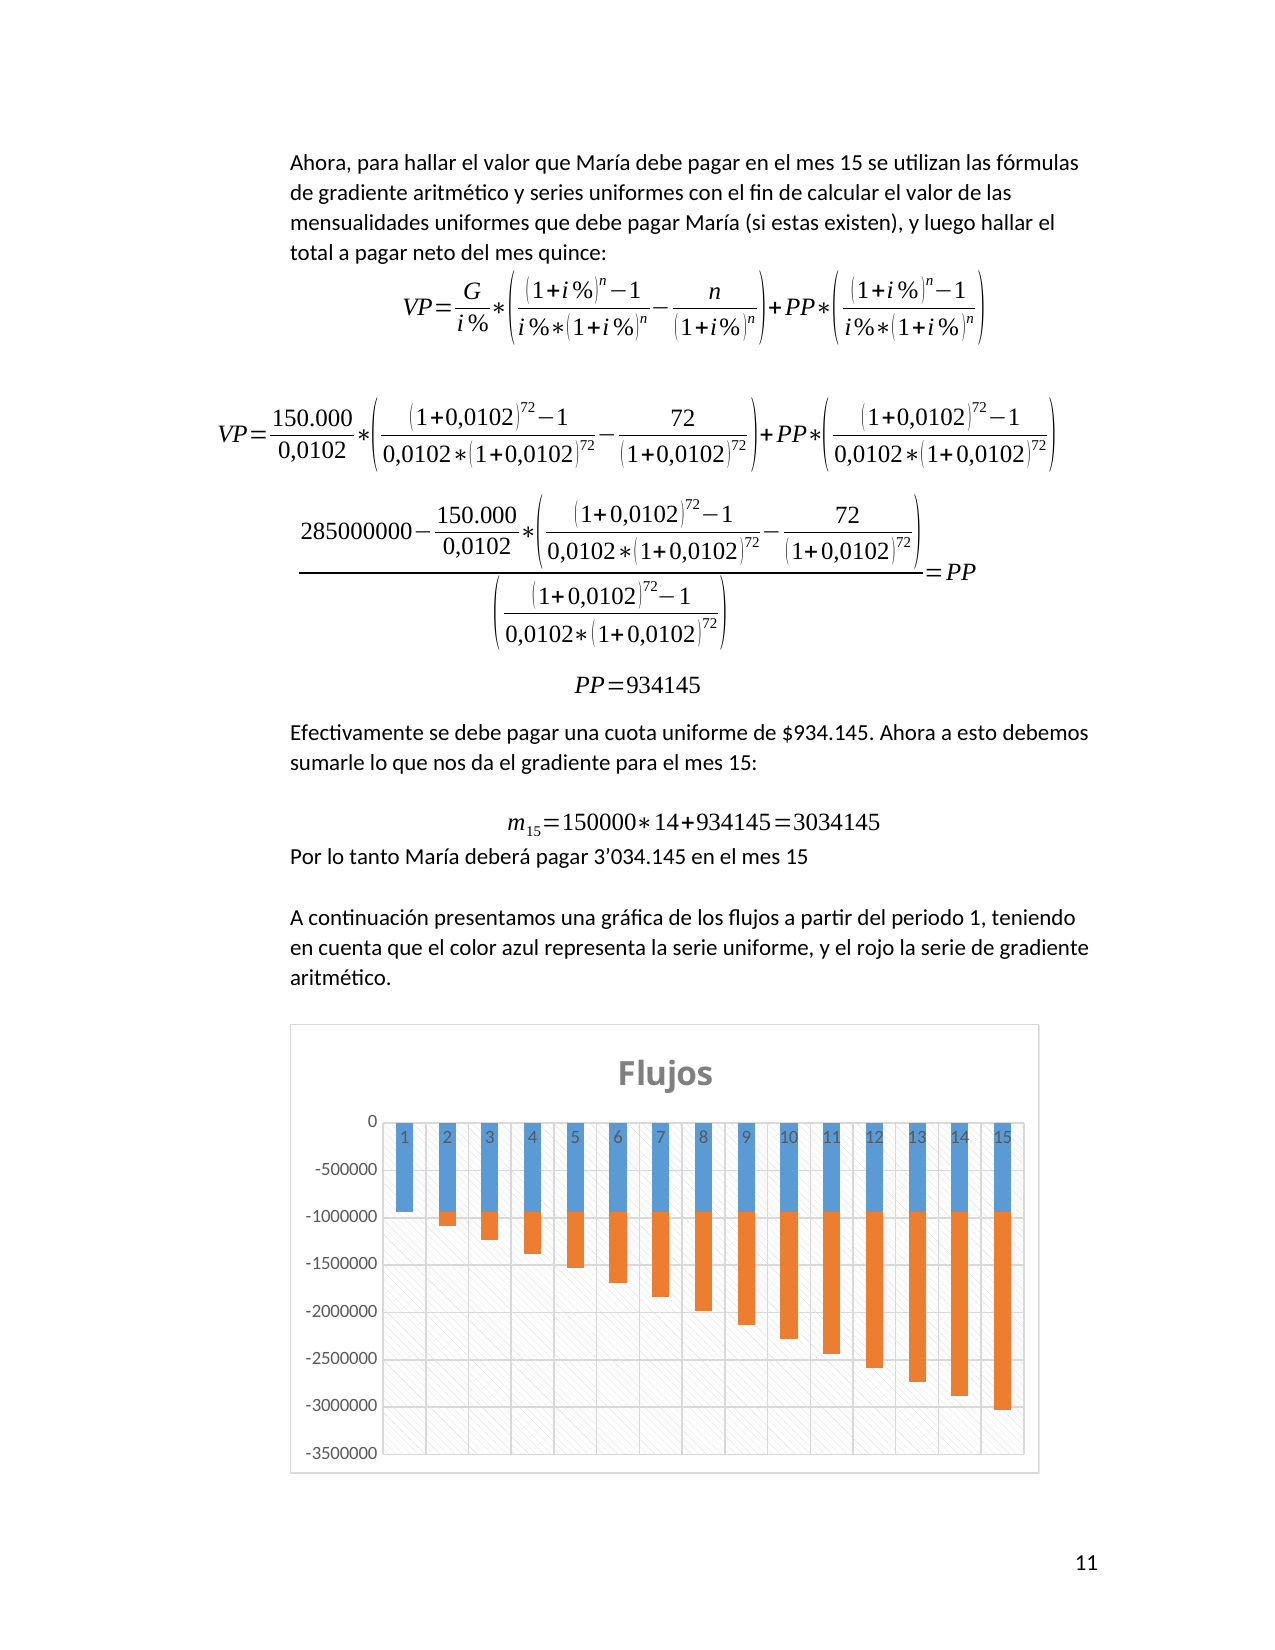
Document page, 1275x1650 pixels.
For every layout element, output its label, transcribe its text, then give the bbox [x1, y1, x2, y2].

list A continuación presentamos una gráfica de los flujos a partir del periodo 1, teniendo en cuenta que el color azul representa la serie uniforme, y el rojo la serie de gradiente aritmético. [290, 903, 1098, 991]
list Efectivamente se debe pagar una cuota uniforme de $934.145. Ahora a esto debemos sumarle lo que nos da el gradiente para el mes 15: [290, 718, 1098, 776]
list Por lo tanto María deberá pagar 3’034.145 en el mes 15 [290, 842, 1098, 870]
list Ahora, para hallar el valor que María debe pagar en el mes 15 se utilizan las fórmulas de gradiente aritmético y series uniformes con el fin de calcular el valor de las mensualidades uniformes que debe pagar María (si estas existen), y luego hallar el total a pagar neto del mes quince: [290, 148, 1098, 266]
